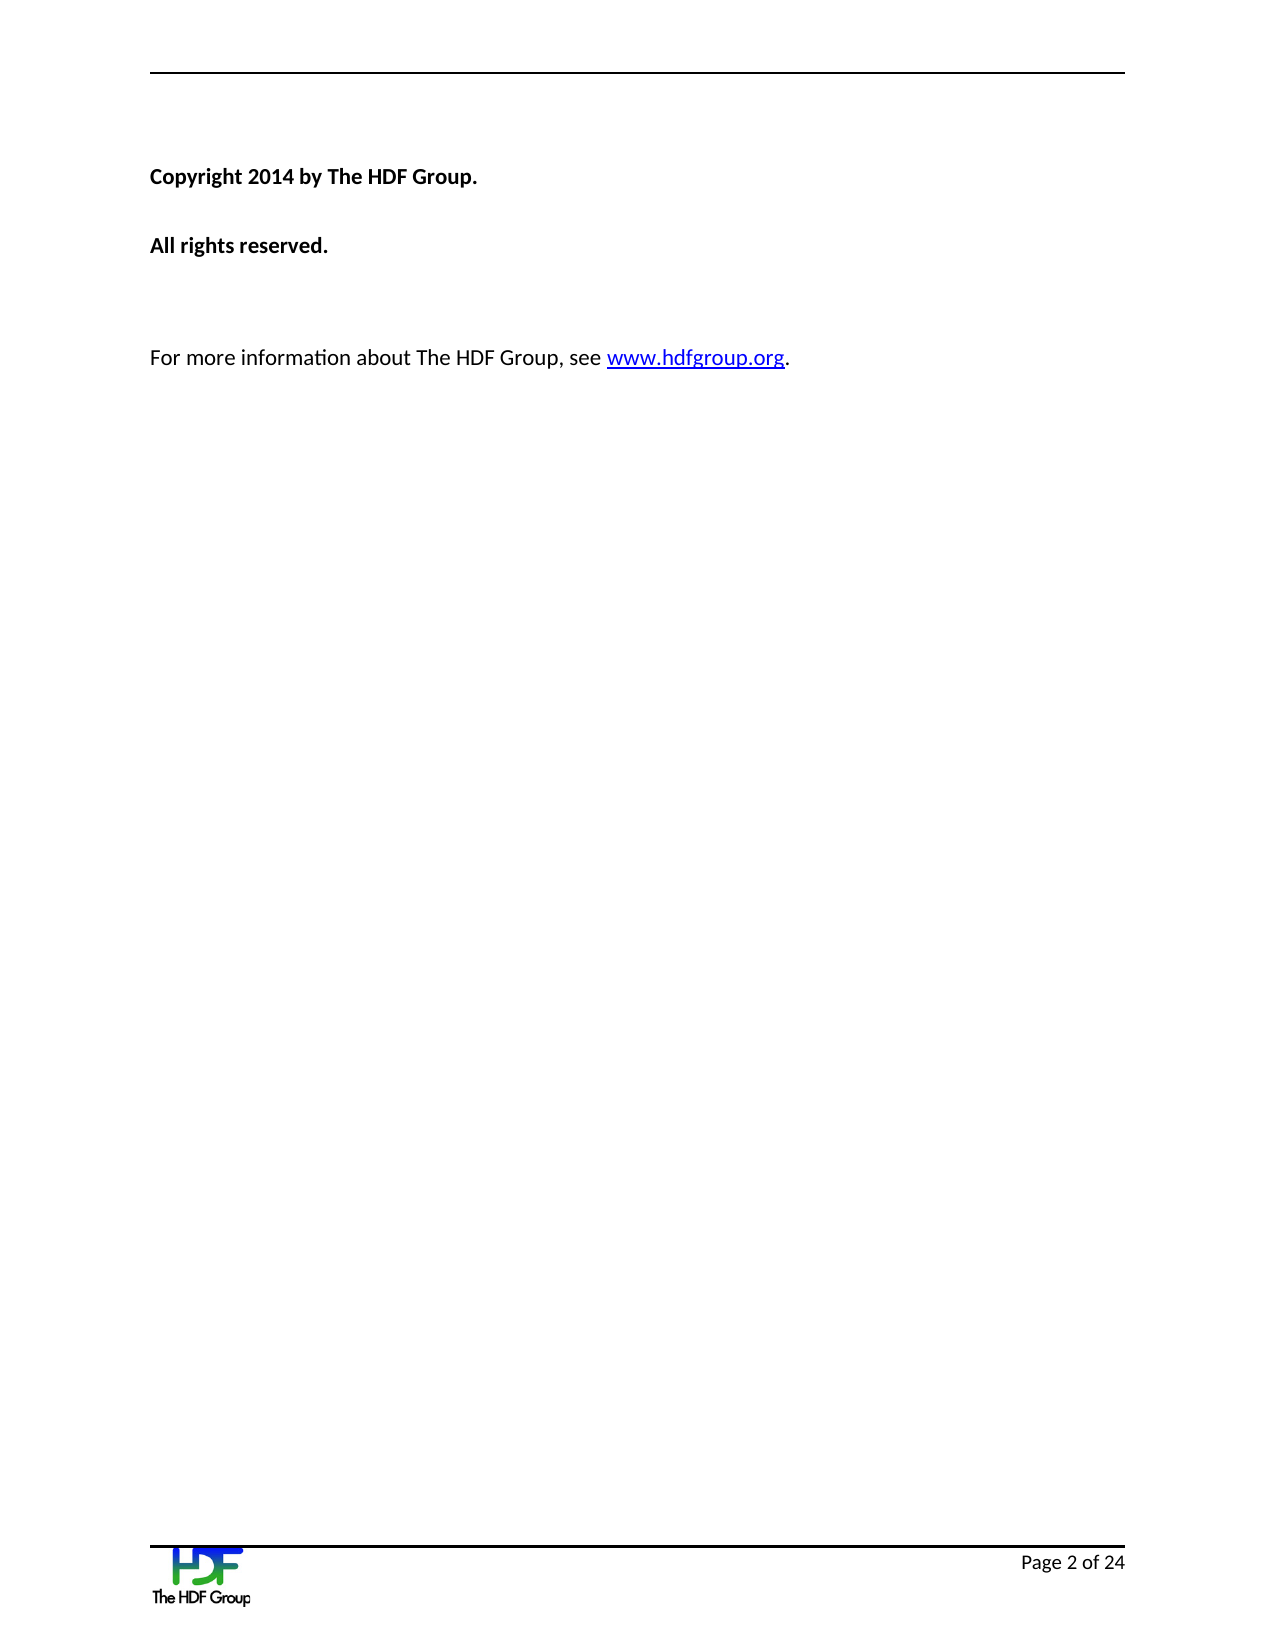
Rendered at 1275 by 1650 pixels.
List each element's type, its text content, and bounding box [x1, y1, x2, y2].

text All rights reserved. [150, 231, 1125, 259]
text Copyright 2014 by The HDF Group. [150, 162, 1125, 191]
picture [152, 1548, 251, 1607]
text For more information about The HDF Group, see www.hdfgroup.org. [150, 343, 1125, 371]
